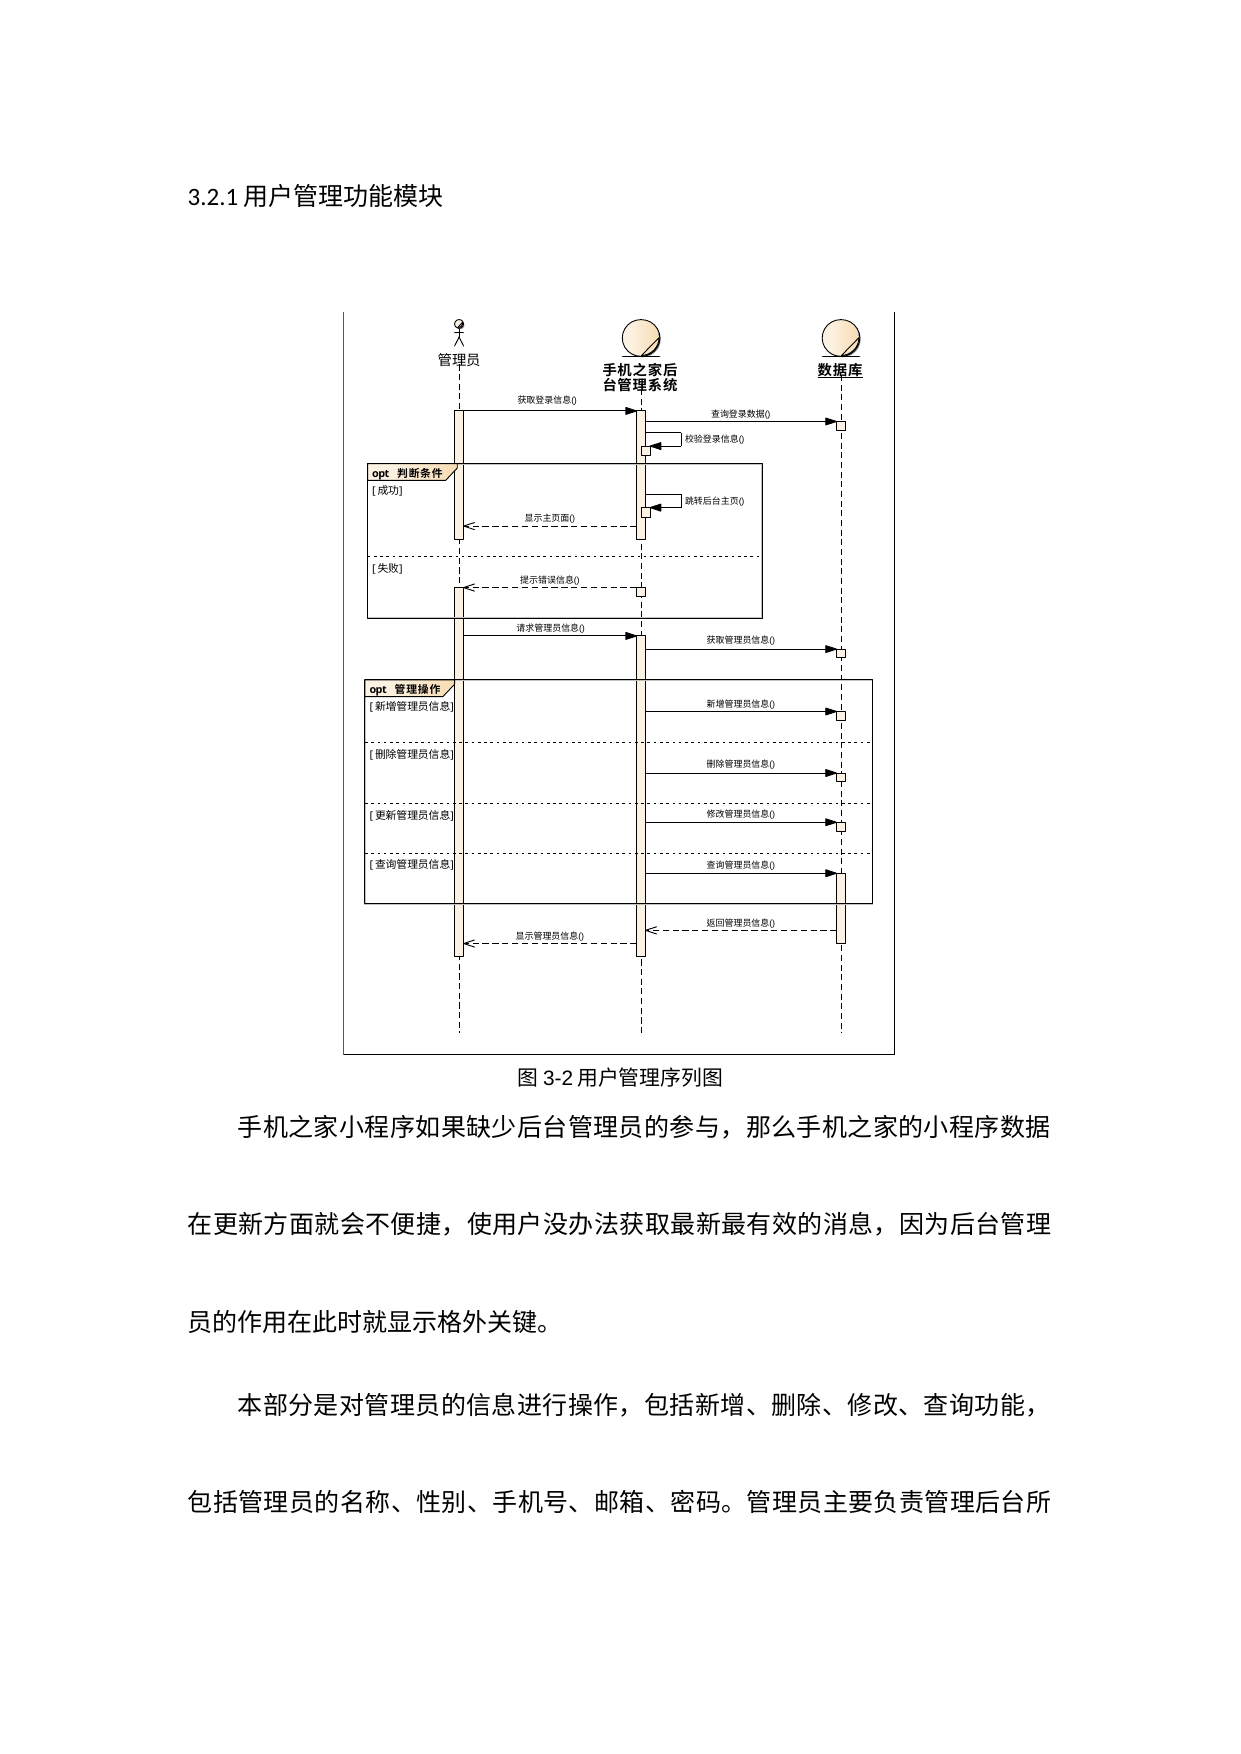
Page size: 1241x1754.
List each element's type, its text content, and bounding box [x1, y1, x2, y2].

text 图 3-2用户管理序列图 [187, 1060, 1053, 1093]
subtitle 3.2.1用户管理功能模块 [187, 162, 1053, 227]
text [187, 1371, 1053, 1533]
text 手机之家小程序如果缺少后台管理员的参与，那么手机之家的小程序数据在更新方面就会不便捷，使用户没办法获取最新最有效的消息，因为后台管理员的作用在此时就显示格外关键。 [187, 1093, 1053, 1353]
